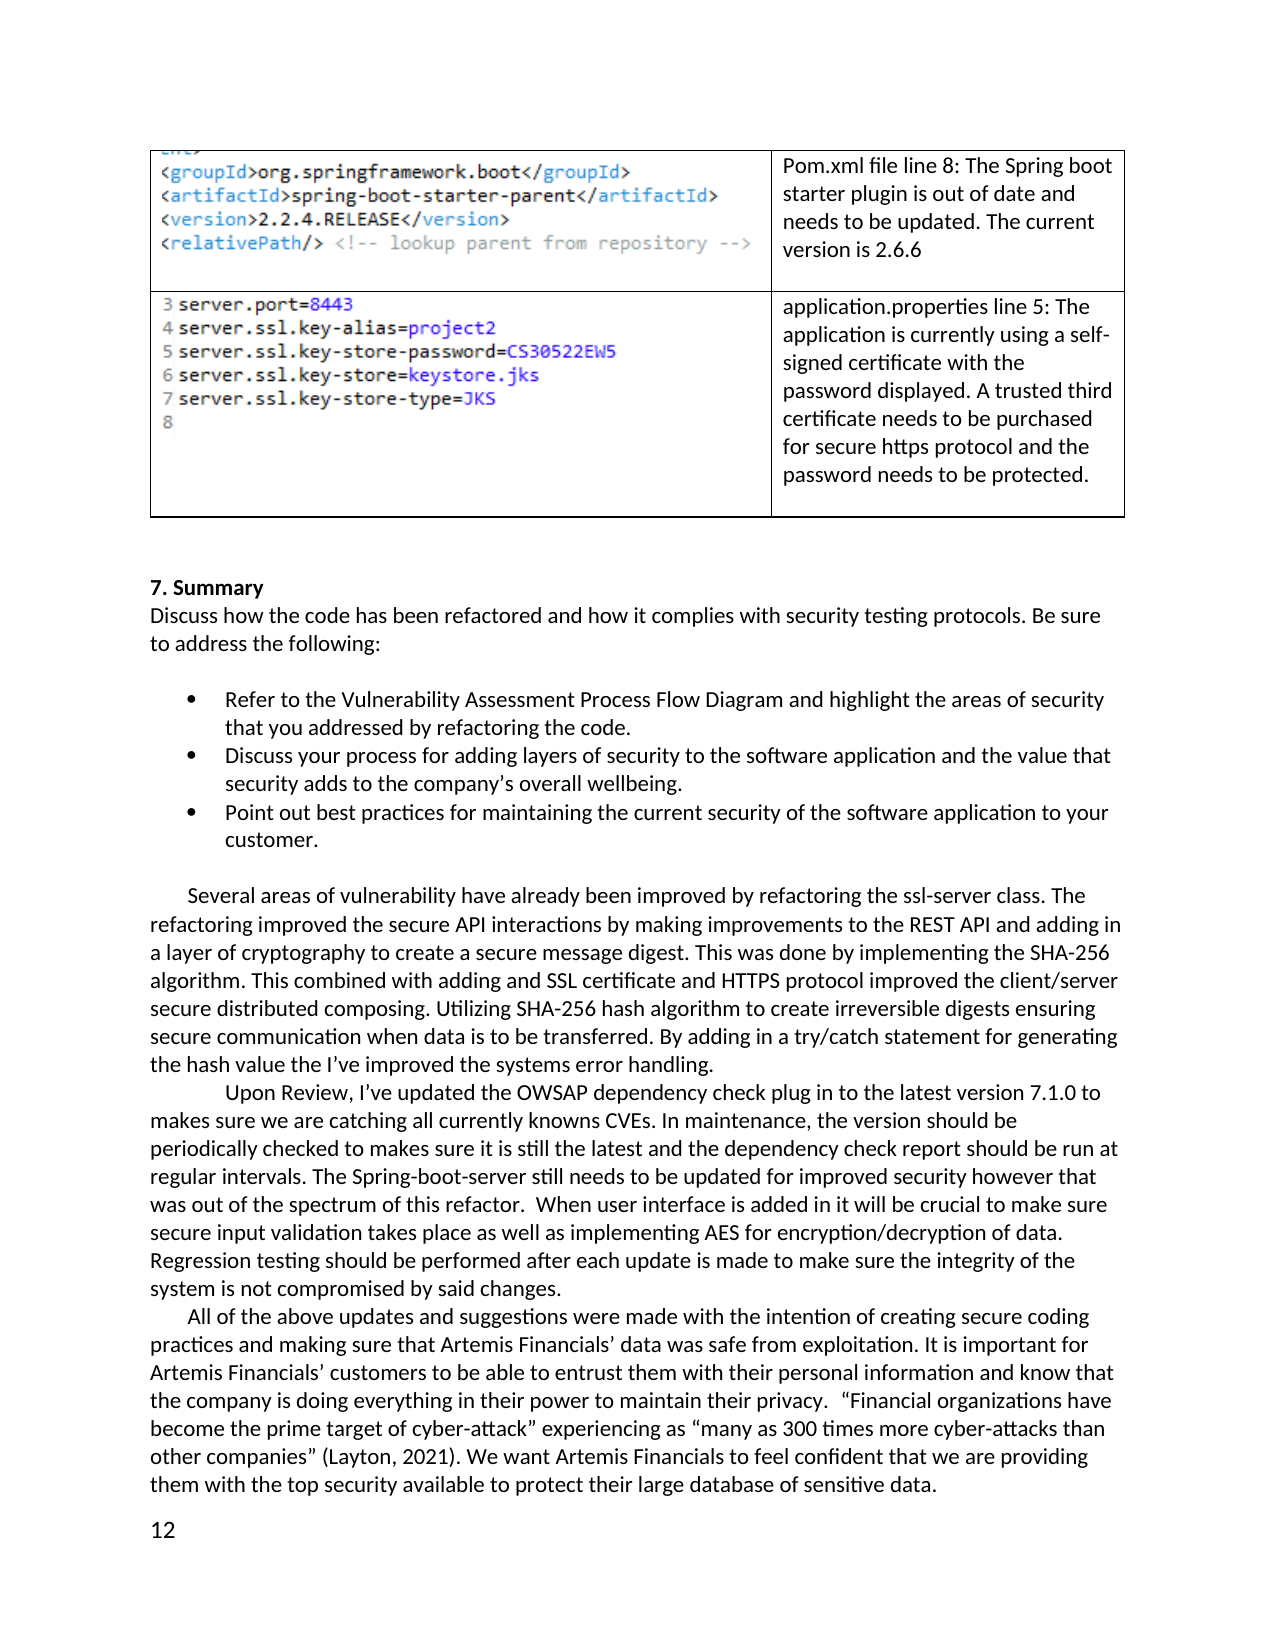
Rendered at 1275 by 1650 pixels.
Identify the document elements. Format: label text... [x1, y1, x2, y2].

picture [161, 151, 761, 259]
list Discuss your process for adding layers of security to the software application and the value that security adds to the company’s overall wellbeing. [187, 742, 1125, 798]
text All of the above updates and suggestions were made with the intention of creating secure coding practices and making sure that Artemis Financials’ data was safe from exploitation. It is important for Artemis Financials’ customers to be able to entrust them with their personal information and know that the company is doing everything in their power to maintain their privacy. “Financial organizations have become the prime target of cyber-attack” experiencing as “many as 300 times more cyber-attacks than other companies” (Layton, 2021). We want Artemis Financials to feel confident that we are providing them with the top security available to protect their large database of sensitive data. [150, 1302, 1125, 1498]
text Upon Review, I’ve updated the OWSAP dependency check plug in to the latest version 7.1.0 to makes sure we are catching all currently knowns CVEs. In maintenance, the version should be periodically checked to makes sure it is still the latest and the dependency check report should be run at regular intervals. The Spring-boot-server still needs to be updated for improved security however that was out of the spectrum of this refactor. When user interface is added in it will be crucial to make sure secure input validation takes place as well as implementing AES for encryption/decryption of data. Regression testing should be performed after each update is made to make sure the integrity of the system is not compromised by said changes. [150, 1078, 1125, 1302]
table_header Pom.xml file line 8: The Spring boot starter plugin is out of date and needs to be updated. The current version is 2.6.6 [772, 151, 1124, 291]
text Several areas of vulnerability have already been improved by refactoring the ssl-server class. The refactoring improved the secure API interactions by making improvements to the REST API and adding in a layer of cryptography to create a secure message digest. This was done by implementing the SHA-256 algorithm. This combined with adding and SSL certificate and HTTPS protocol improved the client/server secure distributed composing. Utilizing SHA-256 hash algorithm to create irreversible digests ensuring secure communication when data is to be transferred. By adding in a try/catch statement for generating the hash value the I’ve improved the systems error handling. [150, 882, 1125, 1078]
table_cell [151, 292, 771, 516]
table_header [151, 151, 771, 291]
list Refer to the Vulnerability Assessment Process Flow Diagram and highlight the areas of security that you addressed by refactoring the code. [187, 686, 1125, 742]
list Point out best practices for maintaining the current security of the software application to your customer. [187, 798, 1125, 854]
table_cell application.properties line 5: The application is currently using a self-signed certificate with the password displayed. A trusted third certificate needs to be purchased for secure https protocol and the password needs to be protected. [772, 292, 1124, 516]
subtitle 7. Summary [150, 573, 1125, 601]
text Discuss how the code has been refactored and how it complies with security testing protocols. Be sure to address the following: [150, 601, 1125, 657]
picture [161, 292, 623, 438]
